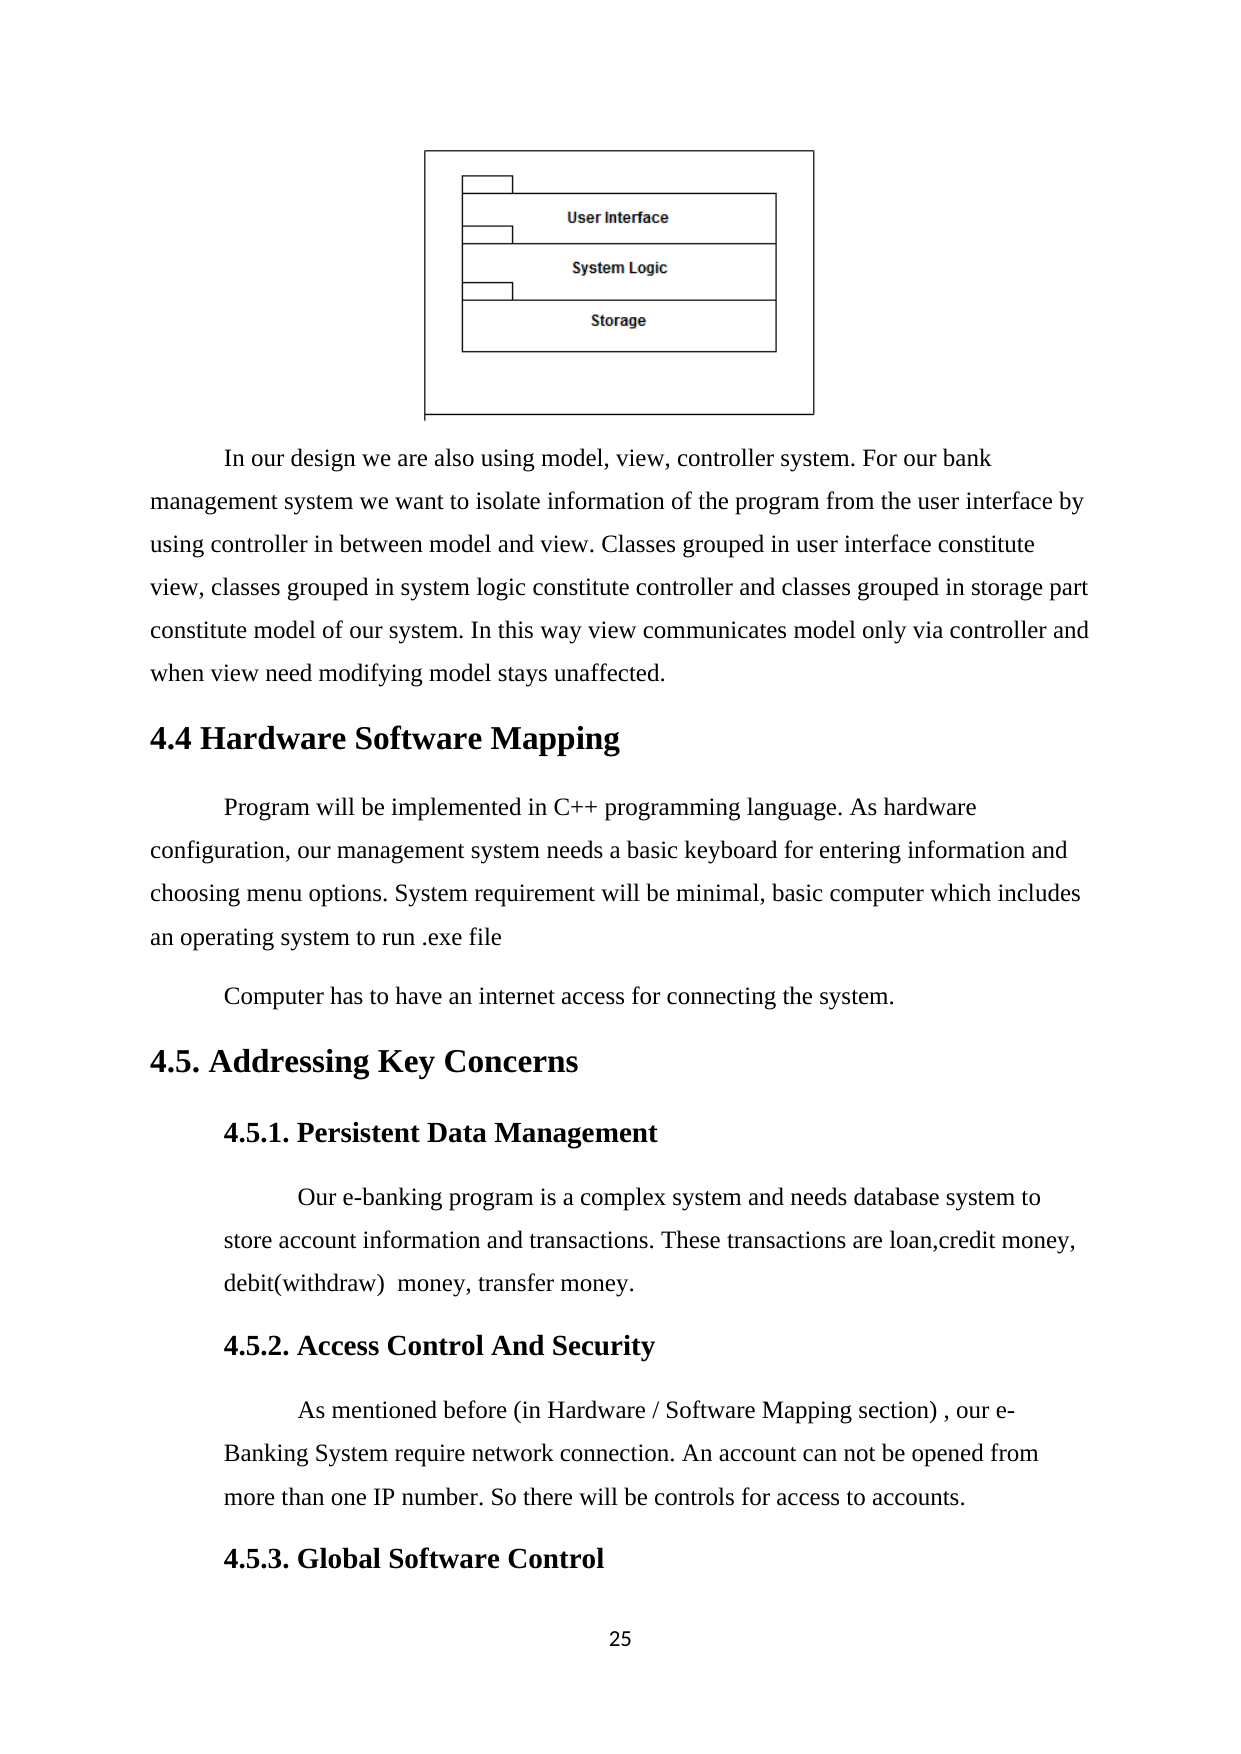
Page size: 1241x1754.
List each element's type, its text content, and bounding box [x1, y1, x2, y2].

text In our design we are also using model, view, controller system. For our bank management system we want to isolate information of the program from the user interface by using controller in between model and view. Classes grouped in user interface constitute view, classes grouped in system logic constitute controller and classes grouped in storage part constitute model of our system. In this way view communicates model only via controller and when view need modifying model stays unaffected. [150, 443, 1090, 687]
text 4.5.2. Access Control And Security [224, 1328, 1090, 1362]
text 4.4 Hardware Software Mapping [150, 718, 1090, 756]
text Program will be implemented in C++ programming language. As hardware configuration, our management system needs a basic keyboard for entering information and choosing menu options. System requirement will be minimal, basic computer which includes an operating system to run .exe file [150, 792, 1090, 950]
text 4.5. Addressing Key Concerns [150, 1041, 1090, 1079]
text 4.5.3. Global Software Control [224, 1541, 1090, 1575]
text As mentioned before (in Hardware / Software Mapping section) , our e-Banking System require network connection. An account can not be opened from more than one IP number. So there will be controls for access to accounts. [224, 1395, 1090, 1510]
picture [423, 150, 817, 424]
text Computer has to have an internet access for connecting the system. [150, 981, 1090, 1010]
text 4.5.1. Persistent Data Management [224, 1115, 1090, 1149]
text Our e-banking program is a complex system and needs database system to store account information and transactions. These transactions are loan,credit money, debit(withdraw) money, transfer money. [224, 1182, 1090, 1297]
